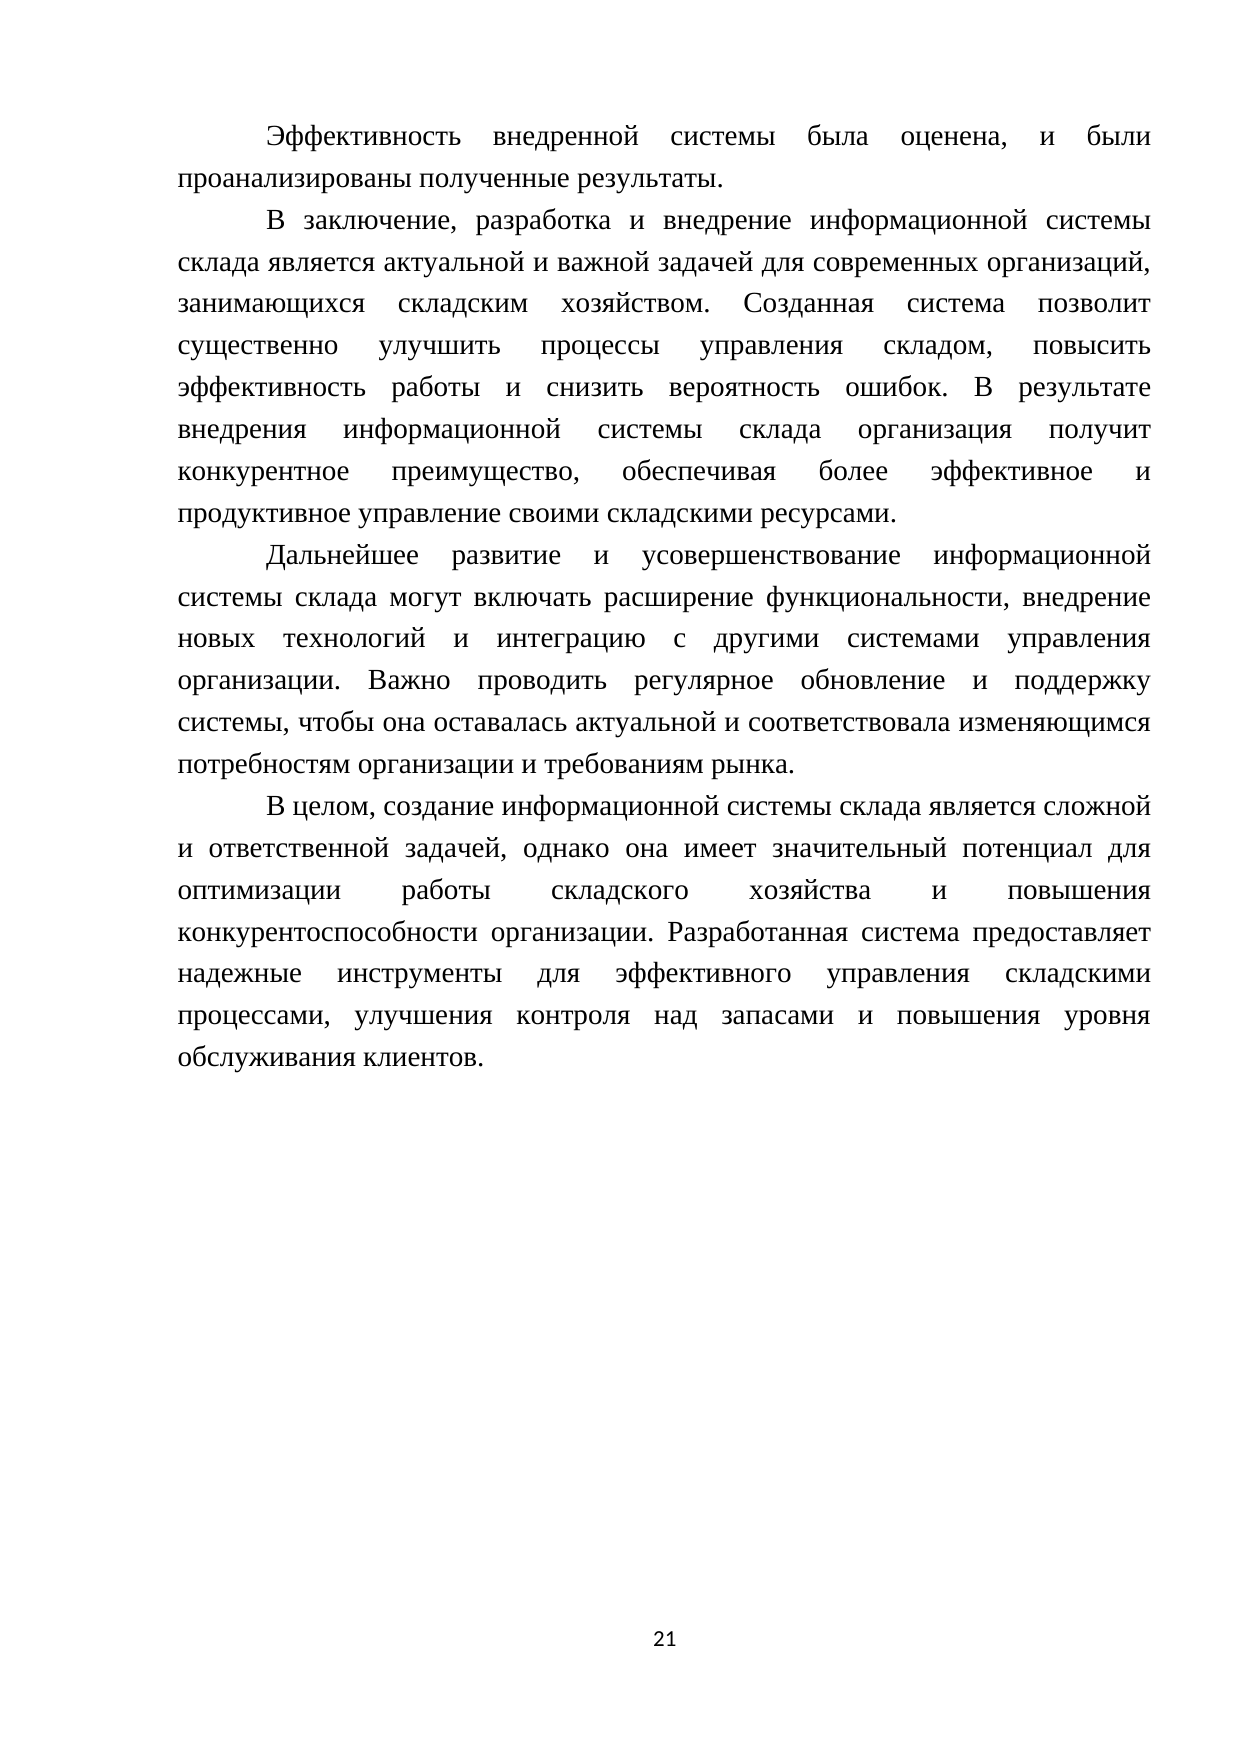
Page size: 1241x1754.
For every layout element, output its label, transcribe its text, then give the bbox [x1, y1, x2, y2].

text В целом, создание информационной системы склада является сложной и ответственной задачей, однако она имеет значительный потенциал для оптимизации работы складского хозяйства и повышения конкурентоспособности организации. Разработанная система предоставляет надежные инструменты для эффективного управления складскими процессами, улучшения контроля над запасами и повышения уровня обслуживания клиентов. [177, 788, 1152, 1073]
text Дальнейшее развитие и усовершенствование информационной системы склада могут включать расширение функциональности, внедрение новых технологий и интеграцию с другими системами управления организации. Важно проводить регулярное обновление и поддержку системы, чтобы она оставалась актуальной и соответствовала изменяющимся потребностям организации и требованиям рынка. [177, 537, 1152, 780]
text В заключение, разработка и внедрение информационной системы склада является актуальной и важной задачей для современных организаций, занимающихся складским хозяйством. Созданная система позволит существенно улучшить процессы управления складом, повысить эффективность работы и снизить вероятность ошибок. В результате внедрения информационной системы склада организация получит конкурентное преимущество, обеспечивая более эффективное и продуктивное управление своими складскими ресурсами. [177, 202, 1152, 528]
text Эффективность внедренной системы была оценена, и были проанализированы полученные результаты. [177, 118, 1152, 193]
